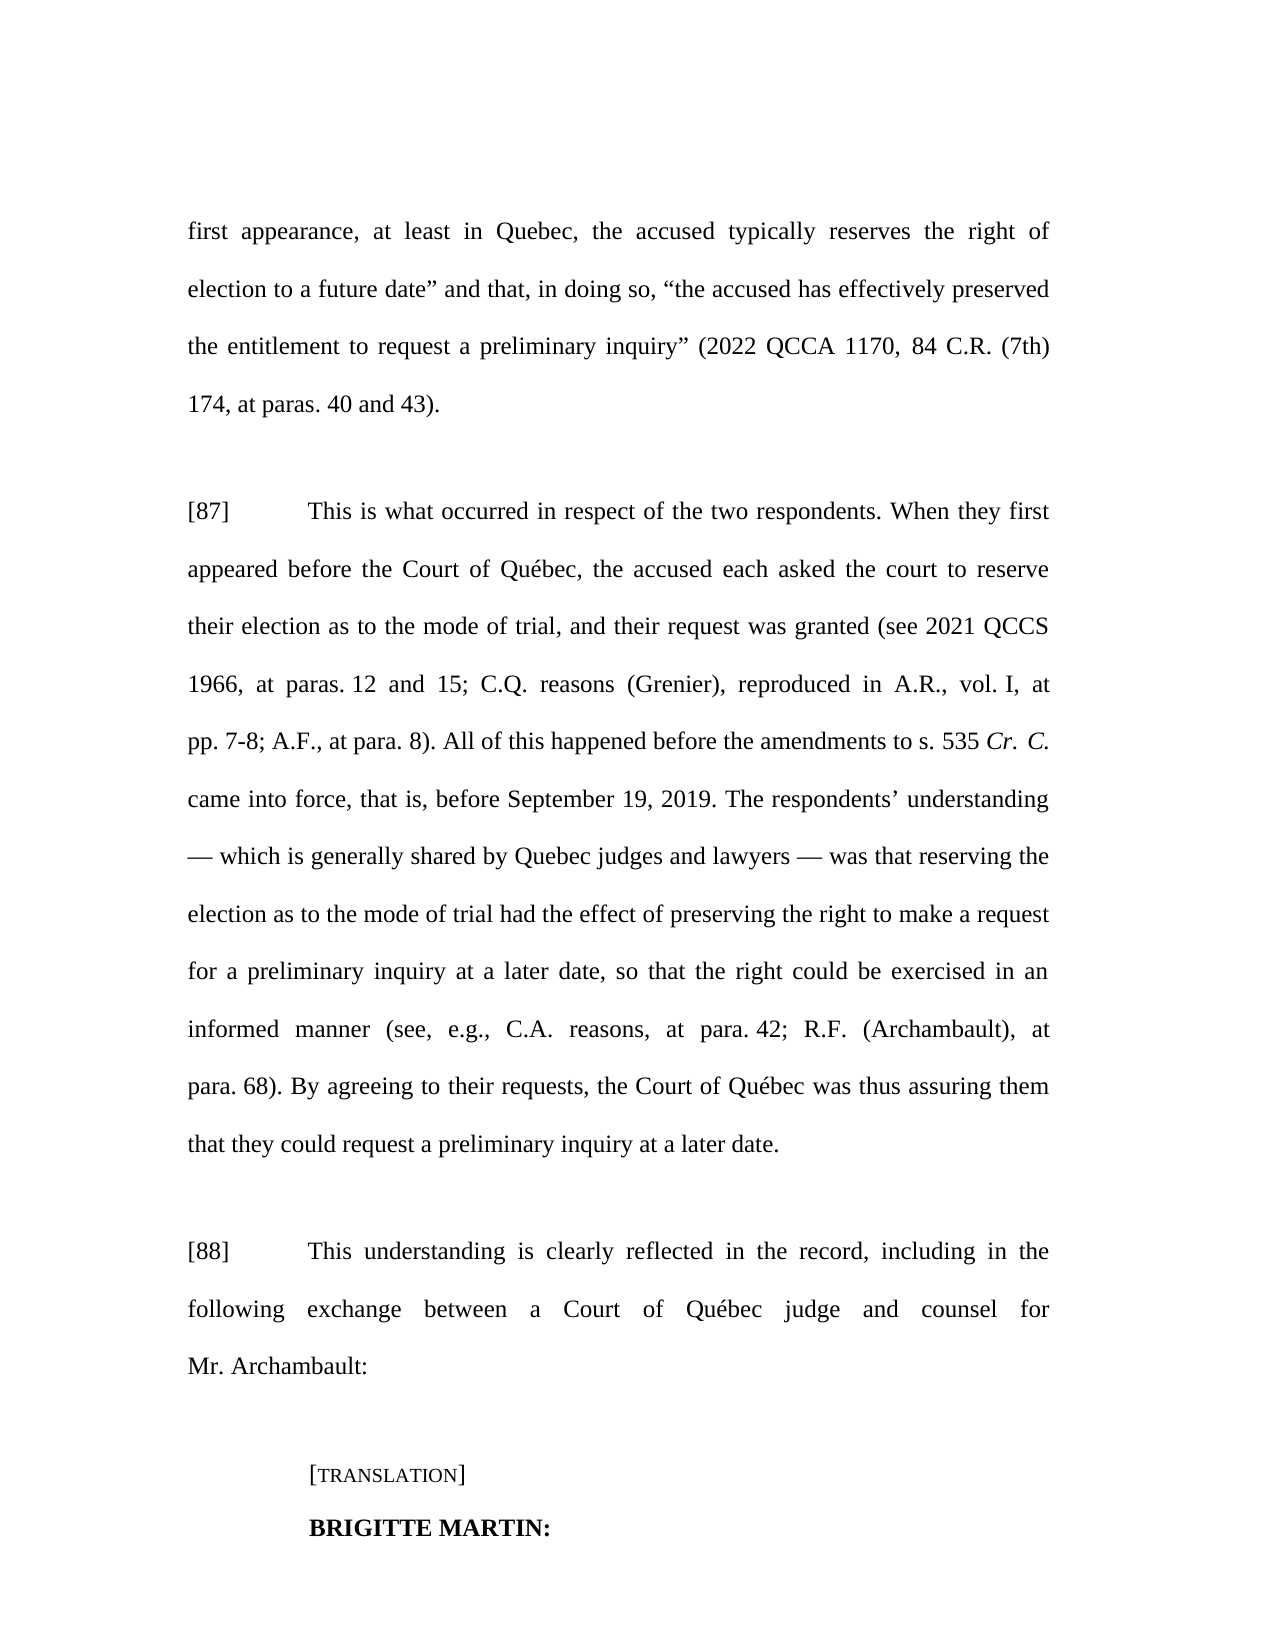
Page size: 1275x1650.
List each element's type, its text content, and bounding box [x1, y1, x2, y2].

text This understanding is clearly reflected in the record, including in the following exchange between a Court of Québec judge and counsel for Mr. Archambault: [187, 1236, 1050, 1380]
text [187, 216, 1050, 418]
text BRIGITTE MARTIN: [272, 1513, 1050, 1541]
text This is what occurred in respect of the two respondents. When they first appeared before the Court of Québec, the accused each asked the court to reserve their election as to the mode of trial, and their request was granted (see 2021 QCCS 1966, at paras. 12 and 15; C.Q. reasons (Grenier), reproduced in A.R., vol. I, at pp. 7-8; A.F., at para. 8). All of this happened before the amendments to s. 535 Cr. C. came into force, that is, before September 19, 2019. The respondents’ understanding — which is generally shared by Quebec judges and lawyers — was that reserving the election as to the mode of trial had the effect of preserving the right to make a request for a preliminary inquiry at a later date, so that the right could be exercised in an informed manner (see, e.g., C.A. reasons, at para. 42; R.F. (Archambault), at para. 68). By agreeing to their requests, the Court of Québec was thus assuring them that they could request a preliminary inquiry at a later date. [187, 496, 1050, 1158]
text [translation] [271, 1459, 1050, 1488]
